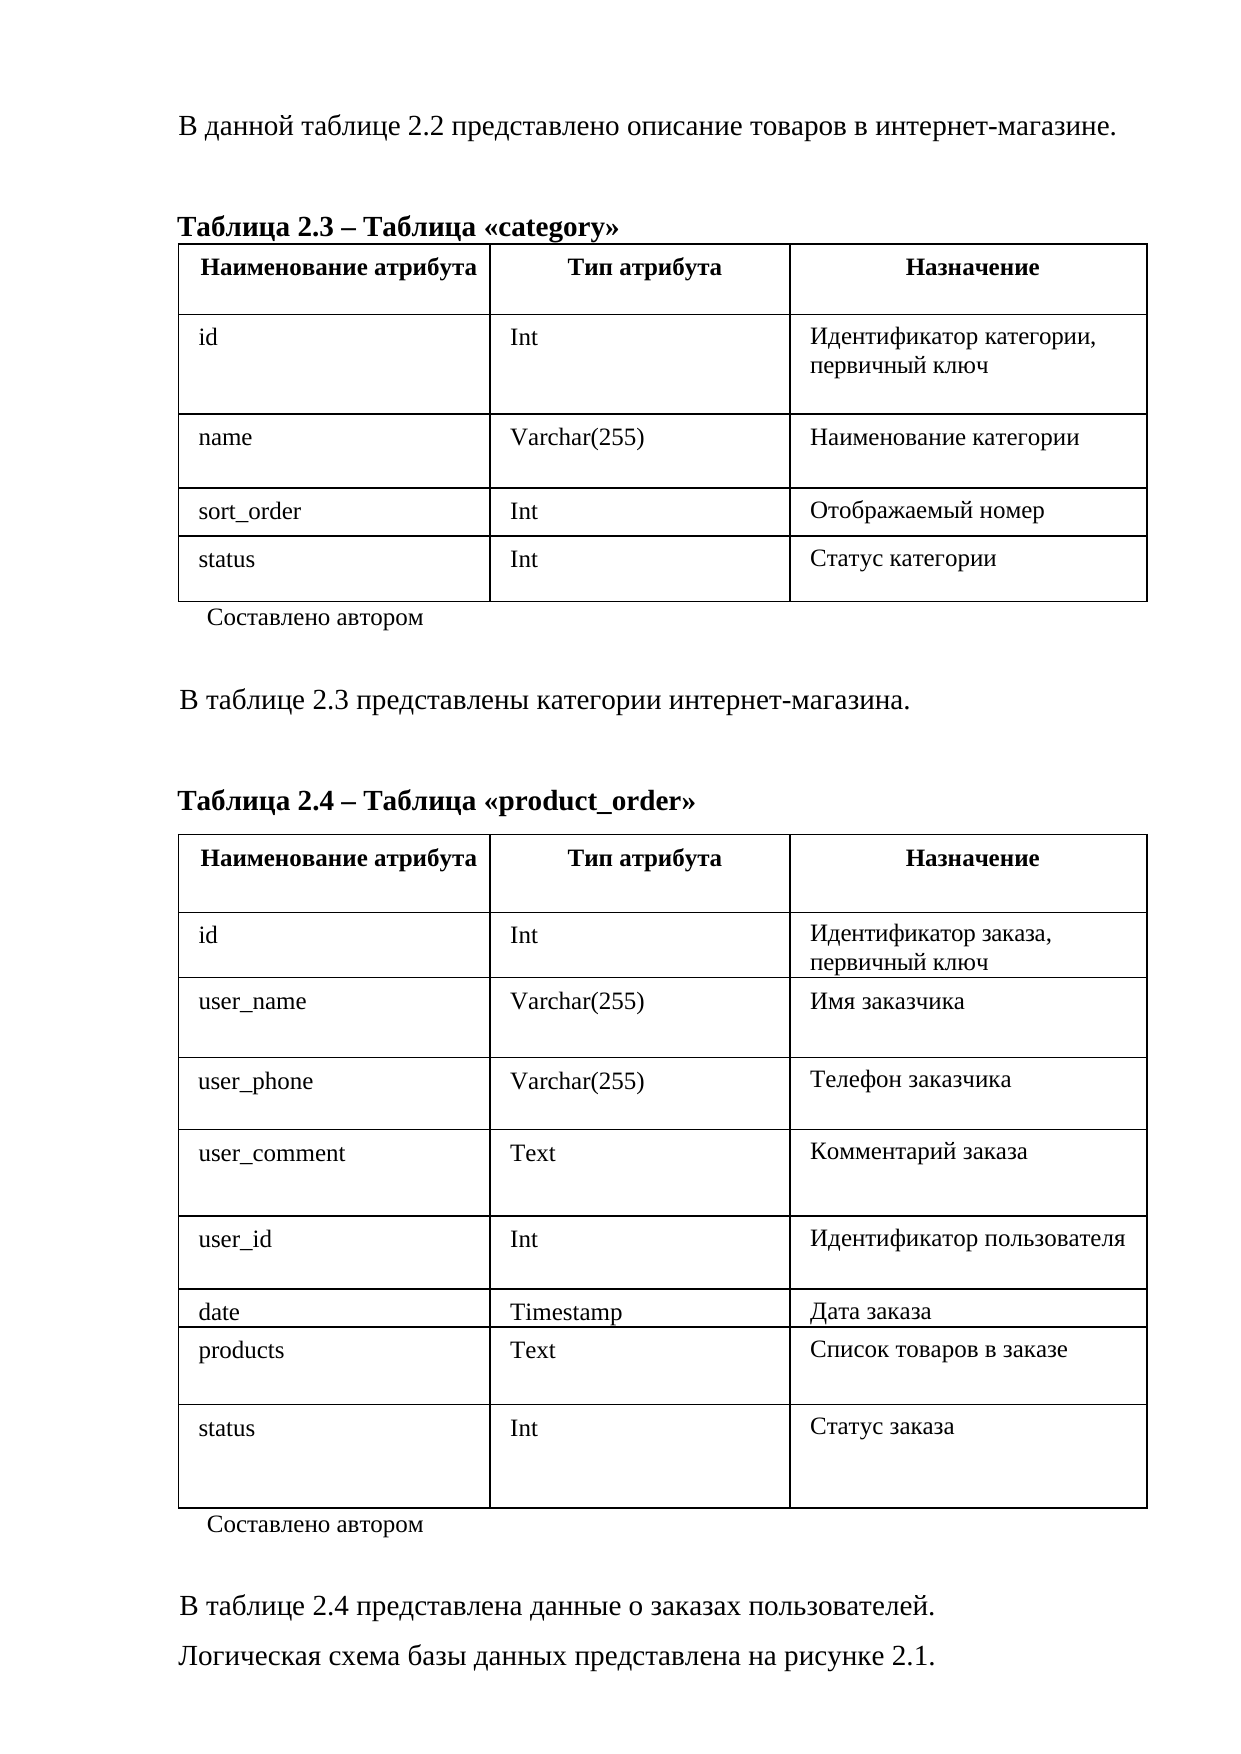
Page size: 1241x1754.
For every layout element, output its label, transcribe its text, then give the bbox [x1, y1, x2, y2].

table_cell name [179, 415, 489, 487]
table_header Назначение [791, 835, 1146, 911]
text Составлено автором [207, 1509, 1226, 1537]
table_cell status [179, 537, 489, 601]
table_cell Статус заказа [791, 1405, 1146, 1507]
table_cell Int [491, 1405, 789, 1507]
table_cell Text [491, 1328, 789, 1403]
table_cell Int [491, 913, 789, 977]
text Логическая схема базы данных представлена на рисунке 2.1. [104, 1639, 1226, 1672]
table_cell user_name [179, 978, 489, 1057]
subtitle Таблица 2.3 – Таблица «category» [177, 209, 1226, 243]
table_header Назначение [791, 245, 1146, 314]
table_cell Идентификатор пользователя [791, 1217, 1146, 1288]
table_cell products [179, 1328, 489, 1403]
table_cell Имя заказчика [791, 978, 1146, 1057]
table_cell Идентификатор категории, первичный ключ [791, 315, 1146, 413]
table_cell Text [491, 1130, 789, 1215]
table_header Наименование атрибута [179, 835, 489, 911]
table_cell Список товаров в заказе [791, 1328, 1146, 1403]
table_cell Varchar(255) [491, 1058, 789, 1129]
text Составлено автором [207, 602, 1226, 631]
table_cell Timestamp [491, 1290, 789, 1326]
table_cell sort_order [179, 489, 489, 535]
table_cell Int [491, 537, 789, 601]
table_header Тип атрибута [491, 835, 789, 911]
table_cell Дата заказа [791, 1290, 1146, 1326]
table_cell Varchar(255) [491, 415, 789, 487]
table_cell Int [491, 1217, 789, 1288]
table_cell user_comment [179, 1130, 489, 1215]
text В таблице 2.3 представлены категории интернет-магазина. [104, 682, 1151, 716]
table_cell Varchar(255) [491, 978, 789, 1057]
table_cell id [179, 315, 489, 413]
text В данной таблице 2.2 представлено описание товаров в интернет-магазине. [104, 108, 1151, 142]
text В таблице 2.4 представлена данные о заказах пользователей. [104, 1588, 1151, 1622]
table_cell Идентификатор заказа, первичный ключ [791, 913, 1146, 977]
table_cell Наименование категории [791, 415, 1146, 487]
subtitle Таблица 2.4 – Таблица «product_order» [177, 783, 1226, 817]
table_cell id [179, 913, 489, 977]
table_cell date [179, 1290, 489, 1326]
table_cell user_phone [179, 1058, 489, 1129]
table_cell status [179, 1405, 489, 1507]
table_cell Комментарий заказа [791, 1130, 1146, 1215]
table_header Наименование атрибута [179, 245, 489, 314]
table_cell Телефон заказчика [791, 1058, 1146, 1129]
table_cell Отображаемый номер [791, 489, 1146, 535]
table_cell Int [491, 489, 789, 535]
table_header Тип атрибута [491, 245, 789, 314]
table_cell user_id [179, 1217, 489, 1288]
table_cell Int [491, 315, 789, 413]
table_cell Статус категории [791, 537, 1146, 601]
